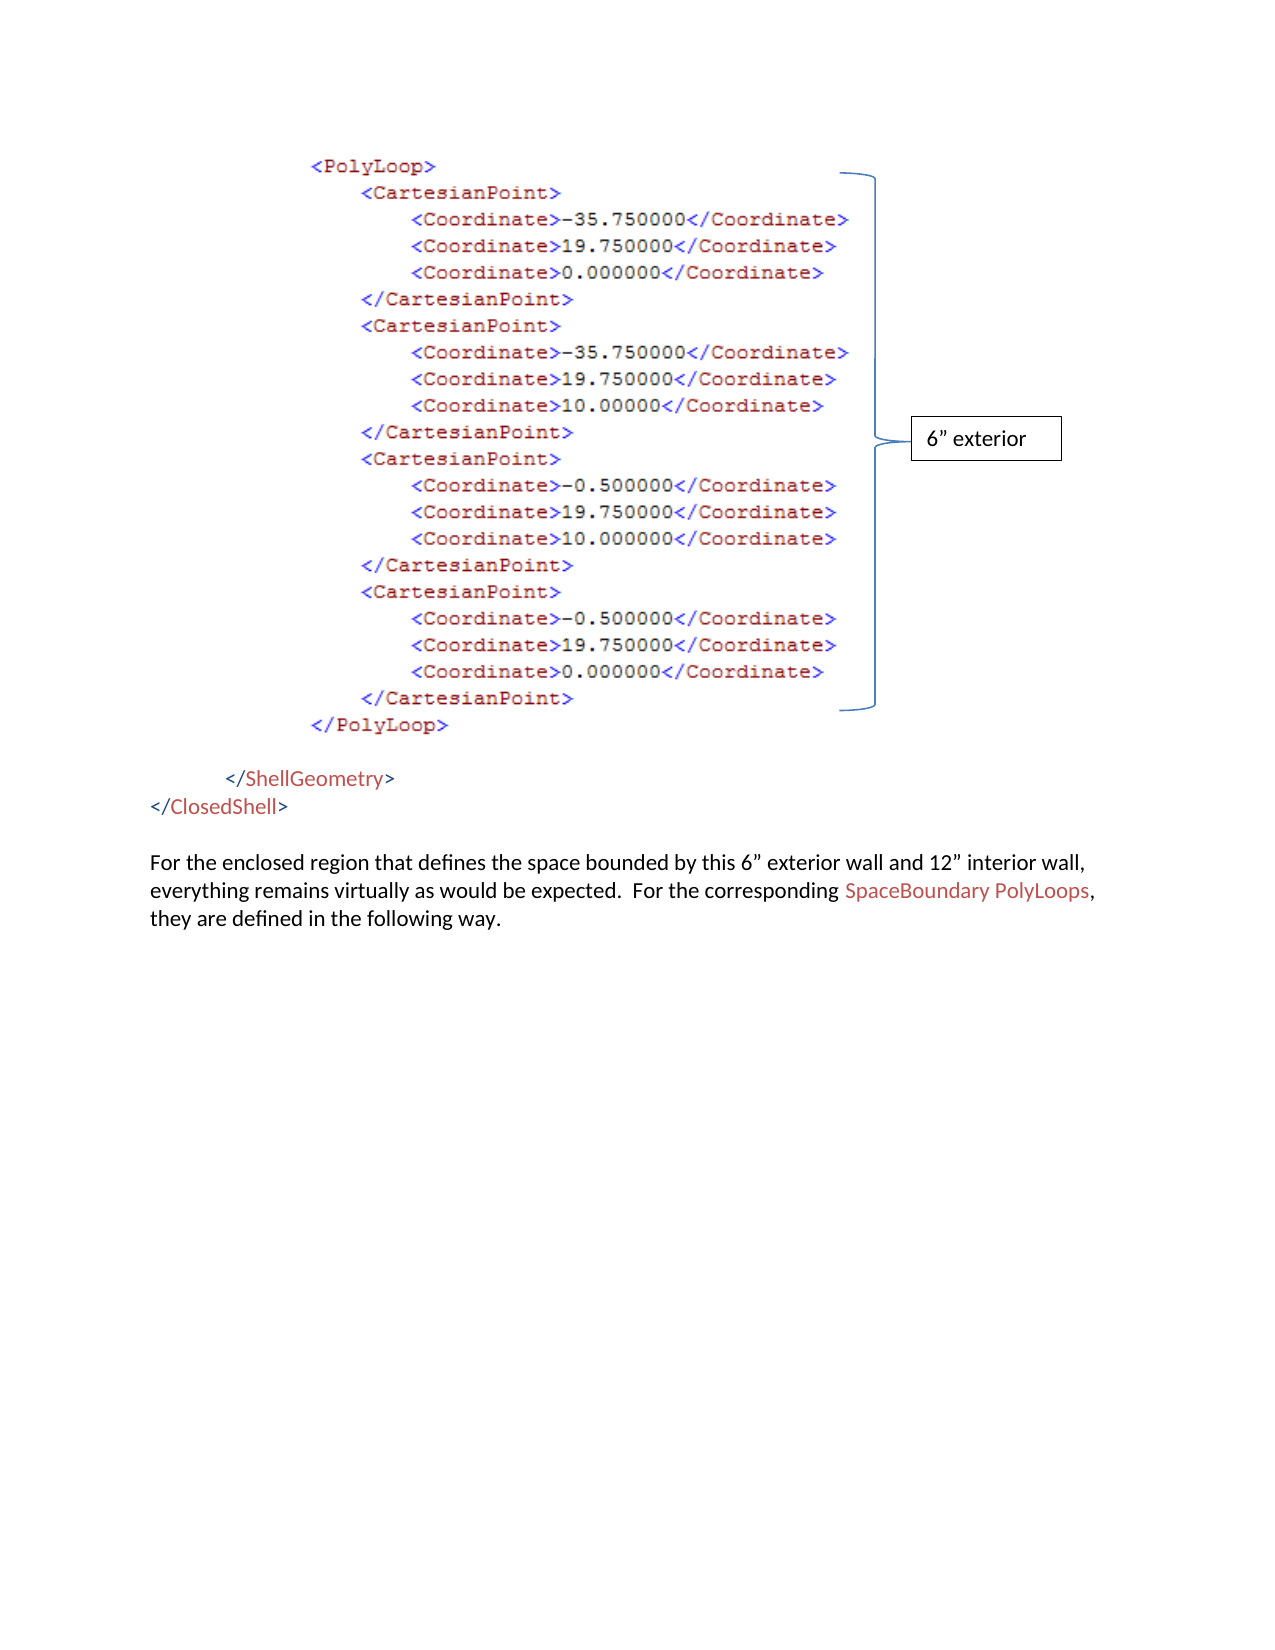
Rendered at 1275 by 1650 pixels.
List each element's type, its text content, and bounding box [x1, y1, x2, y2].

picture [300, 150, 929, 739]
text </ClosedShell> [150, 792, 1125, 820]
text </ShellGeometry> [150, 764, 1125, 792]
text For the enclosed region that defines the space bounded by this 6” exterior wall and 12” interior wall, everything remains virtually as would be expected. For the corresponding SpaceBoundary PolyLoops, they are defined in the following way. [150, 848, 1125, 932]
